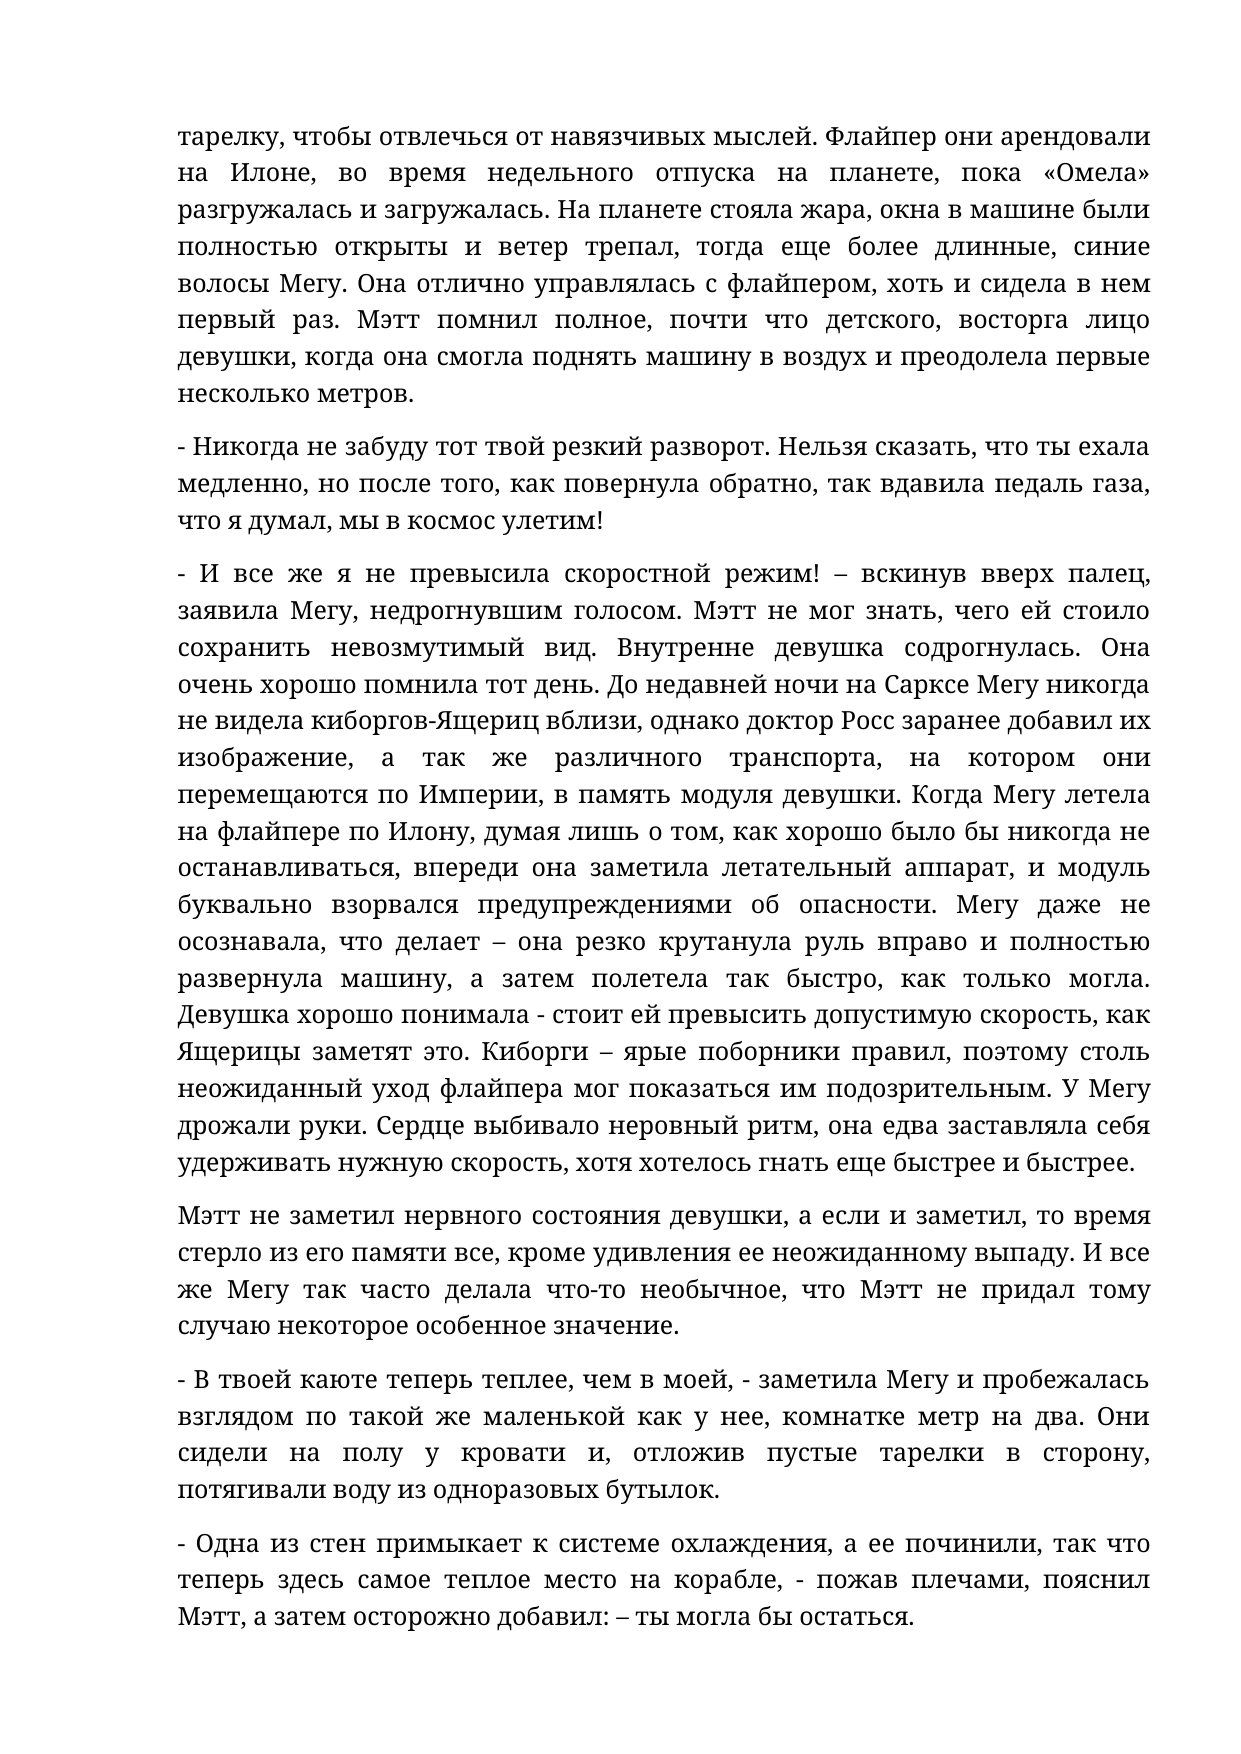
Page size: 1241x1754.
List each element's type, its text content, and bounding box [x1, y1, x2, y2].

text - Никогда не забуду тот твой резкий разворот. Нельзя сказать, что ты ехала медленно, но после того, как повернула обратно, так вдавила педаль газа, что я думал, мы в космос улетим! [177, 429, 1152, 537]
text - В твоей каюте теперь теплее, чем в моей, - заметила Мегу и пробежалась взглядом по такой же маленькой как у нее, комнатке метр на два. Они сидели на полу у кровати и, отложив пустые тарелки в сторону, потягивали воду из одноразовых бутылок. [177, 1361, 1152, 1506]
text Мэтт не заметил нервного состояния девушки, а если и заметил, то время стерло из его памяти все, кроме удивления ее неожиданному выпаду. И все же Мегу так часто делала что-то необычное, что Мэтт не придал тому случаю некоторое особенное значение. [177, 1198, 1152, 1342]
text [177, 118, 1152, 409]
text - И все же я не превысила скоростной режим! – вскинув вверх палец, заявила Мегу, недрогнувшим голосом. Мэтт не мог знать, чего ей стоило сохранить невозмутимый вид. Внутренне девушка содрогнулась. Она очень хорошо помнила тот день. До недавней ночи на Сарксе Мегу никогда не видела киборгов-Ящериц вблизи, однако доктор Росс заранее добавил их изображение, а так же различного транспорта, на котором они перемещаются по Империи, в память модуля девушки. Когда Мегу летела на флайпере по Илону, думая лишь о том, как хорошо было бы никогда не останавливаться, впереди она заметила летательный аппарат, и модуль буквально взорвался предупреждениями об опасности. Мегу даже не осознавала, что делает – она резко крутанула руль вправо и полностью развернула машину, а затем полетела так быстро, как только могла. Девушка хорошо понимала - стоит ей превысить допустимую скорость, как Ящерицы заметят это. Киборги – ярые поборники правил, поэтому столь неожиданный уход флайпера мог показаться им подозрительным. У Мегу дрожали руки. Сердце выбивало неровный ритм, она едва заставляла себя удерживать нужную скорость, хотя хотелось гнать еще быстрее и быстрее. [177, 556, 1152, 1178]
